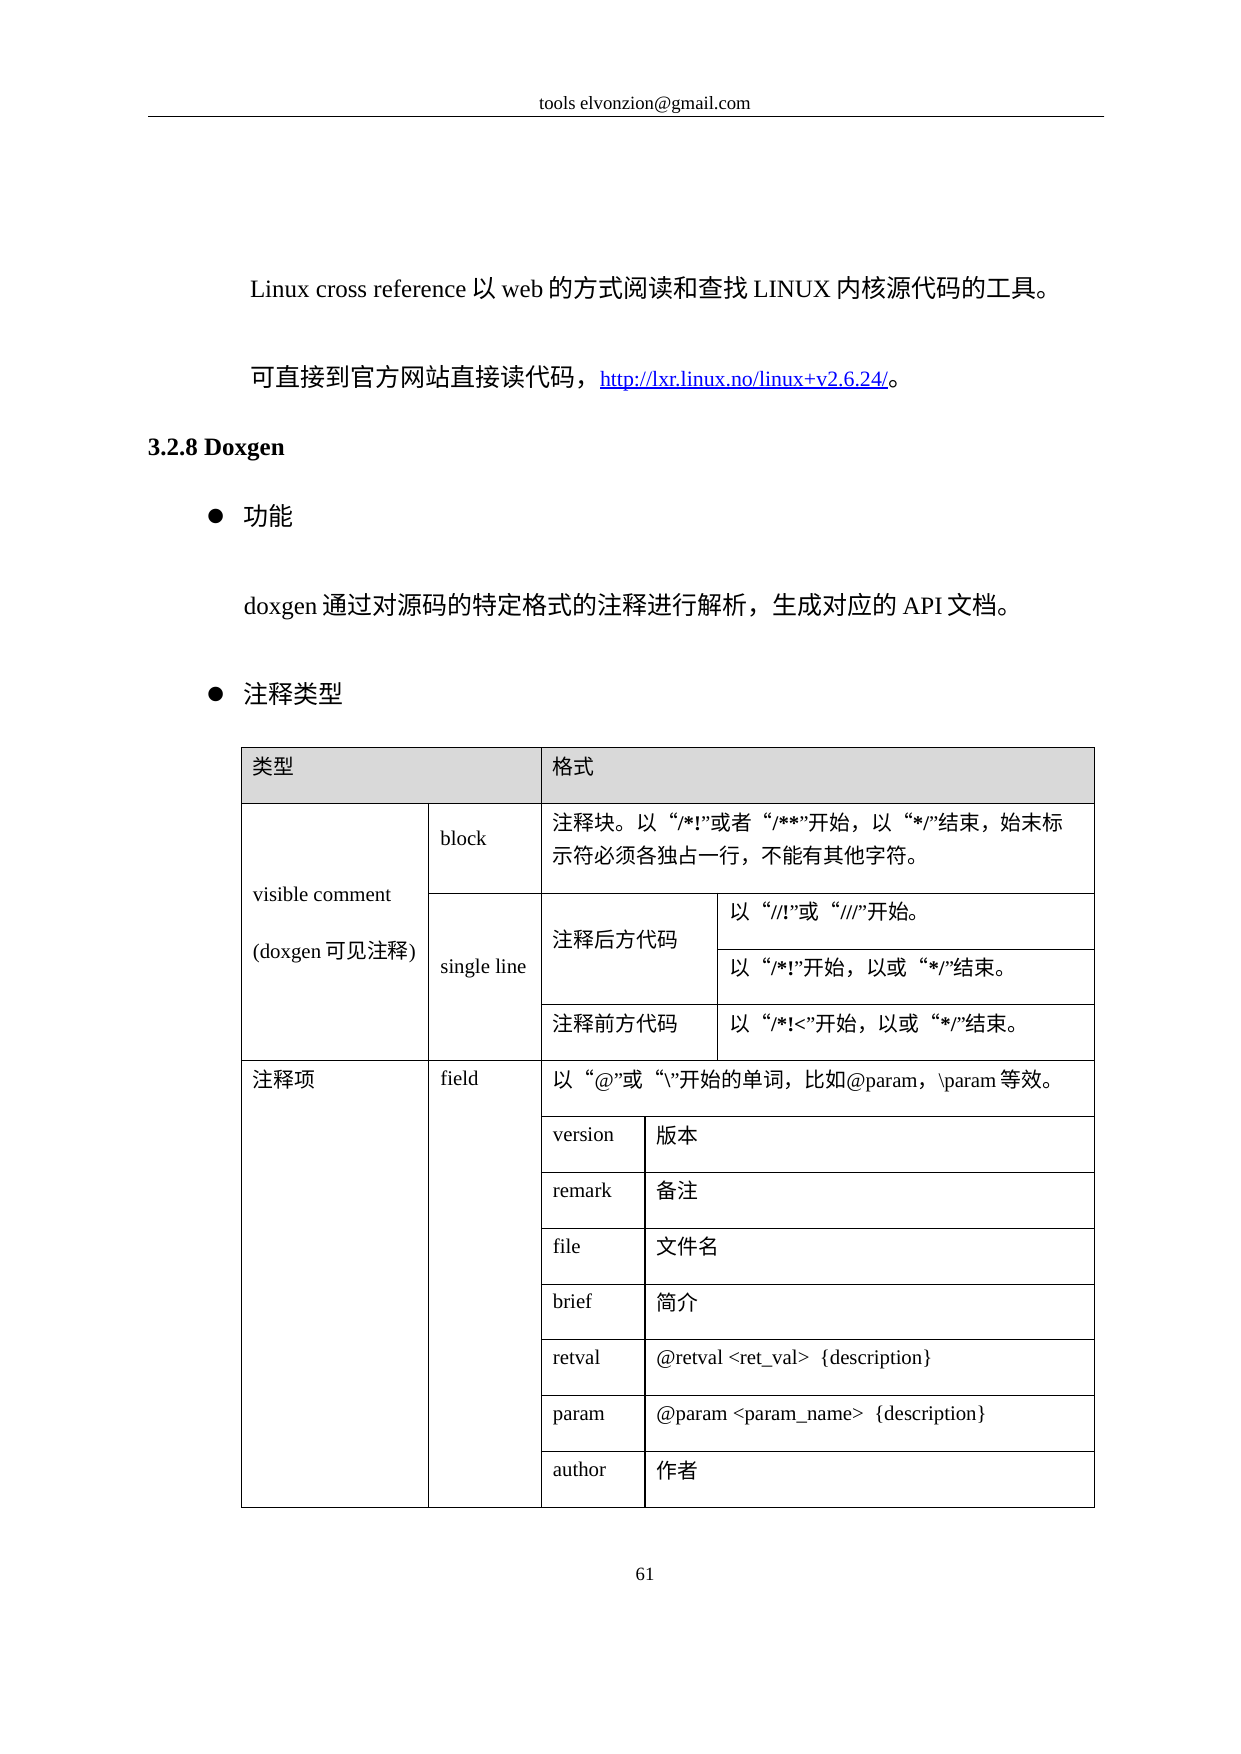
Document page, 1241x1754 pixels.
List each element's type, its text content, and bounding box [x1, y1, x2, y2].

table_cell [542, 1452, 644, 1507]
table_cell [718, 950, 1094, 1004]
list 注释类型 [206, 658, 1104, 726]
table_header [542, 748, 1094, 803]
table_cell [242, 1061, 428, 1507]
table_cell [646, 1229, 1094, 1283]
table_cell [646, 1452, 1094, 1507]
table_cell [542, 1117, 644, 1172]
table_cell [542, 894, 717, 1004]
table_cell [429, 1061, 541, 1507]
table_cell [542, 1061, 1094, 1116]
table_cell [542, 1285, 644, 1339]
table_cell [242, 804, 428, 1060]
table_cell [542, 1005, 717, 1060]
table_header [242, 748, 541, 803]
list doxgen通过对源码的特定格式的注释进行解析，生成对应的API文档。 [243, 569, 1104, 637]
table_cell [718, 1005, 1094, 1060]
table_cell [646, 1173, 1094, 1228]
text Linux cross reference以web的方式阅读和查找LINUX内核源代码的工具。 [206, 252, 1104, 320]
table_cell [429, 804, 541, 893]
subtitle Doxgen [148, 430, 1104, 464]
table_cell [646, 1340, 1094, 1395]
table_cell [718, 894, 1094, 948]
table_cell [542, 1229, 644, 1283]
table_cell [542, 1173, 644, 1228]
list 功能 [206, 481, 1104, 549]
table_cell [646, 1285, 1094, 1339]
text 可直接到官方网站直接读代码，http://lxr.linux.no/linux+v2.6.24/。 [206, 341, 1104, 409]
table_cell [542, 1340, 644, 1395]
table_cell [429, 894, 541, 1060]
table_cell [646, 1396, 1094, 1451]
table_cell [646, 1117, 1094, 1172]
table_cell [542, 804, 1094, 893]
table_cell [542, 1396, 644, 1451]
